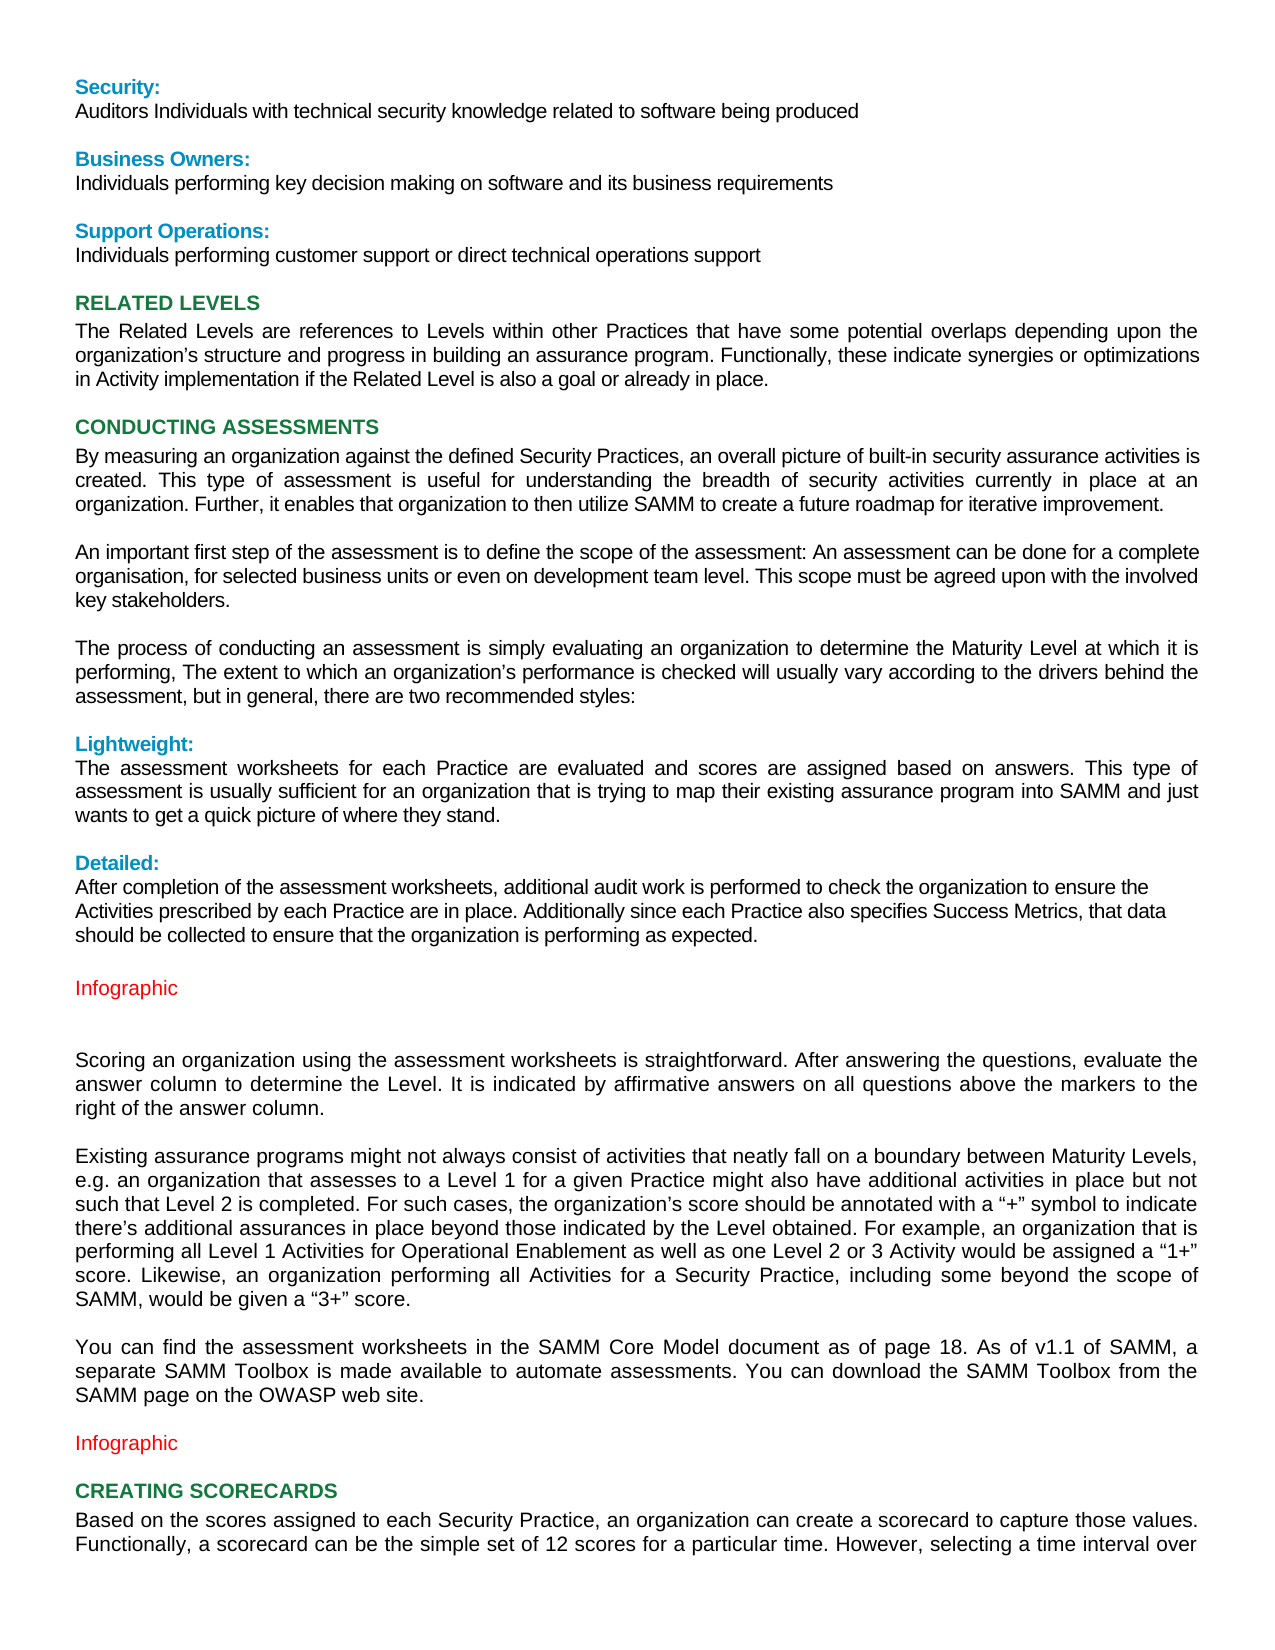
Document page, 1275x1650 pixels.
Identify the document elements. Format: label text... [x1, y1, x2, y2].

text CREATING SCORECARDS [75, 1479, 1200, 1503]
text Auditors Individuals with technical security knowledge related to software being produced [75, 99, 1200, 123]
text Scoring an organization using the assessment worksheets is straightforward. After answering the questions, evaluate the answer column to determine the Level. It is indicated by affirmative answers on all questions above the markers to the right of the answer column. [75, 1048, 1200, 1119]
text By measuring an organization against the defined Security Practices, an overall picture of built-in security assurance activities is created. This type of assessment is useful for understanding the breadth of security activities currently in place at an organization. Further, it enables that organization to then utilize SAMM to create a future roadmap for iterative improvement. [75, 444, 1200, 516]
text Security: [75, 75, 1200, 99]
text Infographic [75, 1431, 1200, 1455]
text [75, 1508, 1200, 1556]
text Existing assurance programs might not always consist of activities that neatly fall on a boundary between Maturity Levels, e.g. an organization that assesses to a Level 1 for a given Practice might also have additional activities in place but not such that Level 2 is completed. For such cases, the organization’s score should be annotated with a “+” symbol to indicate there’s additional assurances in place beyond those indicated by the Level obtained. For example, an organization that is performing all Level 1 Activities for Operational Enablement as well as one Level 2 or 3 Activity would be assigned a “1+” score. Likewise, an organization performing all Activities for a Security Practice, including some beyond the scope of SAMM, would be given a “3+” score. [75, 1143, 1200, 1311]
text After completion of the assessment worksheets, additional audit work is performed to check the organization to ensure the Activities prescribed by each Practice are in place. Additionally since each Practice also specifies Success Metrics, that data should be collected to ensure that the organization is performing as expected. [75, 875, 1200, 947]
text An important first step of the assessment is to define the scope of the assessment: An assessment can be done for a complete organisation, for selected business units or even on development team level. This scope must be agreed upon with the involved key stakeholders. [75, 540, 1200, 612]
text Infographic [75, 976, 1200, 1000]
text The assessment worksheets for each Practice are evaluated and scores are assigned based on answers. This type of assessment is usually sufficient for an organization that is trying to map their existing assurance program into SAMM and just wants to get a quick picture of where they stand. [75, 755, 1200, 827]
text The Related Levels are references to Levels within other Practices that have some potential overlaps depending upon the organization’s structure and progress in building an assurance program. Functionally, these indicate synergies or optimizations in Activity implementation if the Related Level is also a goal or already in place. [75, 319, 1200, 391]
text Lightweight: [75, 731, 1200, 755]
text CONDUCTING ASSESSMENTS [75, 415, 1200, 439]
text The process of conducting an assessment is simply evaluating an organization to determine the Maturity Level at which it is performing, The extent to which an organization’s performance is checked will usually vary according to the drivers behind the assessment, but in general, there are two recommended styles: [75, 636, 1200, 707]
text RELATED LEVELS [75, 291, 1200, 314]
text Individuals performing key decision making on software and its business requirements [75, 171, 1200, 195]
text You can find the assessment worksheets in the SAMM Core Model document as of page 18. As of v1.1 of SAMM, a separate SAMM Toolbox is made available to automate assessments. You can download the SAMM Toolbox from the SAMM page on the OWASP web site. [75, 1335, 1200, 1407]
text Detailed: [75, 851, 1200, 875]
text Support Operations: [75, 219, 1200, 243]
text Individuals performing customer support or direct technical operations support [75, 243, 1200, 267]
text Business Owners: [75, 147, 1200, 171]
